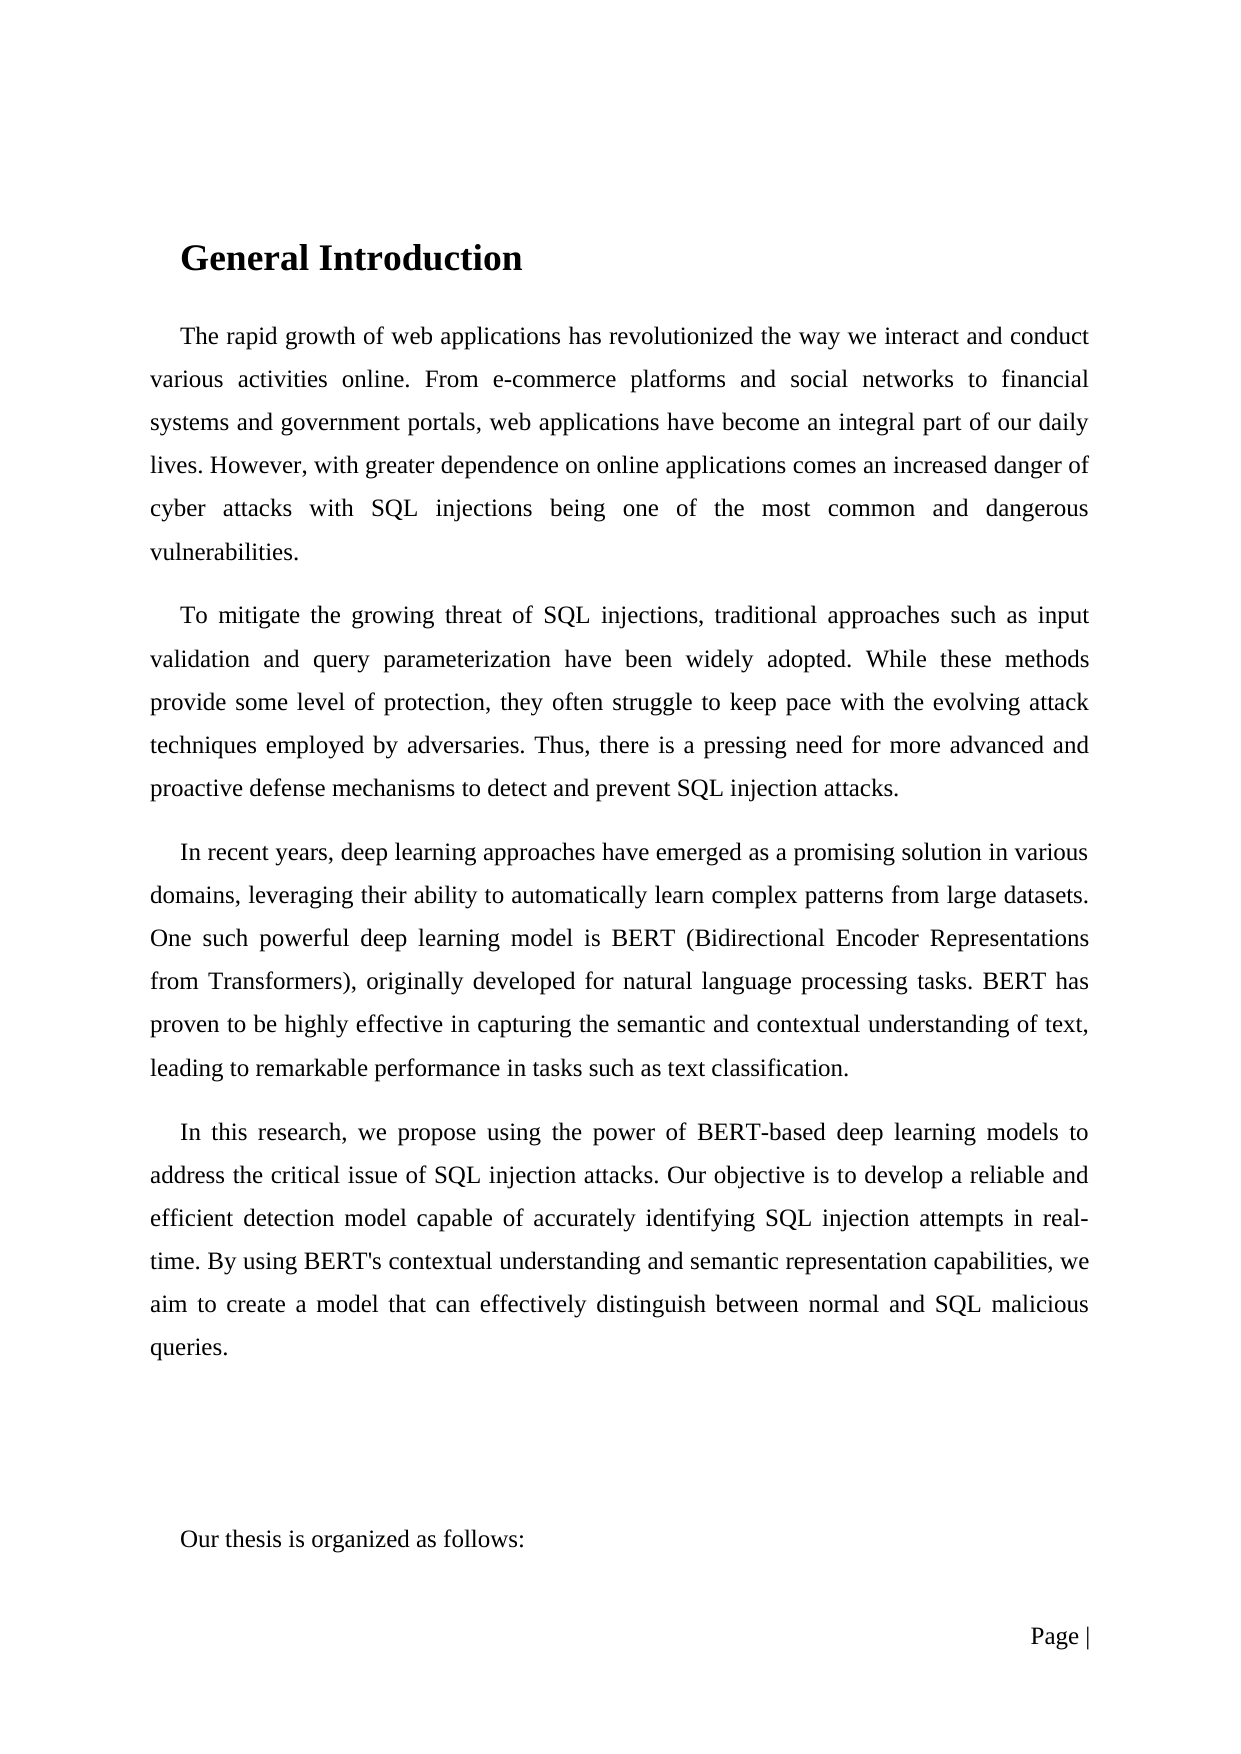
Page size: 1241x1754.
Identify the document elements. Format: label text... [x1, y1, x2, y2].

text In recent years, deep learning approaches have emerged as a promising solution in various domains, leveraging their ability to automatically learn complex patterns from large datasets. One such powerful deep learning model is BERT (Bidirectional Encoder Representations from Transformers), originally developed for natural language processing tasks. BERT has proven to be highly effective in capturing the semantic and contextual understanding of text, leading to remarkable performance in tasks such as text classification. [150, 837, 1090, 1081]
text General Introduction [150, 236, 1090, 279]
text The rapid growth of web applications has revolutionized the way we interact and conduct various activities online. From e-commerce platforms and social networks to financial systems and government portals, web applications have become an integral part of our daily lives. However, with greater dependence on online applications comes an increased danger of cyber attacks with SQL injections being one of the most common and dangerous vulnerabilities. [150, 321, 1090, 565]
text Our thesis is organized as follows: [150, 1524, 1090, 1553]
text In this research, we propose using the power of BERT-based deep learning models to address the critical issue of SQL injection attacks. Our objective is to develop a reliable and efficient detection model capable of accurately identifying SQL injection attempts in real-time. By using BERT's contextual understanding and semantic representation capabilities, we aim to create a model that can effectively distinguish between normal and SQL malicious queries. [150, 1117, 1090, 1361]
text To mitigate the growing threat of SQL injections, traditional approaches such as input validation and query parameterization have been widely adopted. While these methods provide some level of protection, they often struggle to keep pace with the evolving attack techniques employed by adversaries. Thus, there is a pressing need for more advanced and proactive defense mechanisms to detect and prevent SQL injection attacks. [150, 601, 1090, 802]
